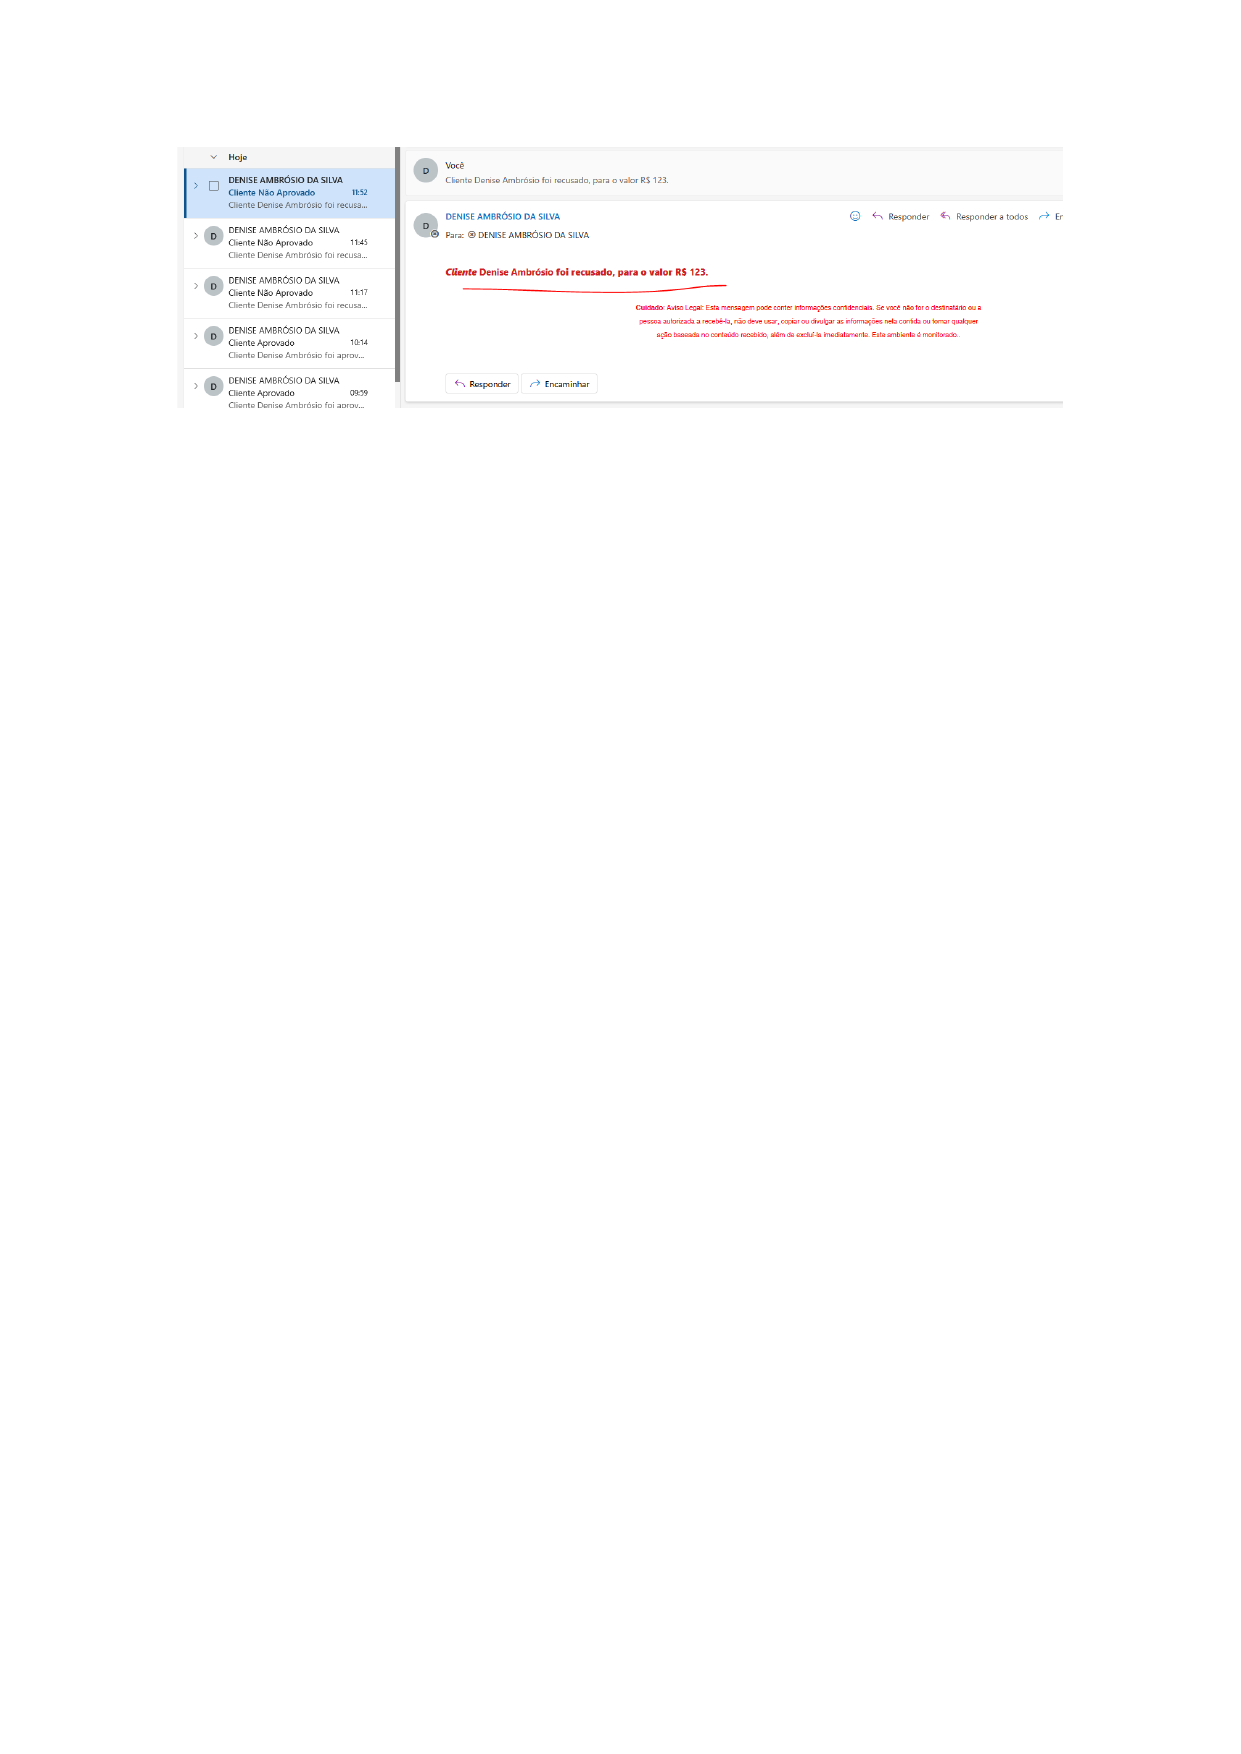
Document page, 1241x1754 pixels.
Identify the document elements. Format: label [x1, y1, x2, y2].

picture [177, 147, 1063, 408]
